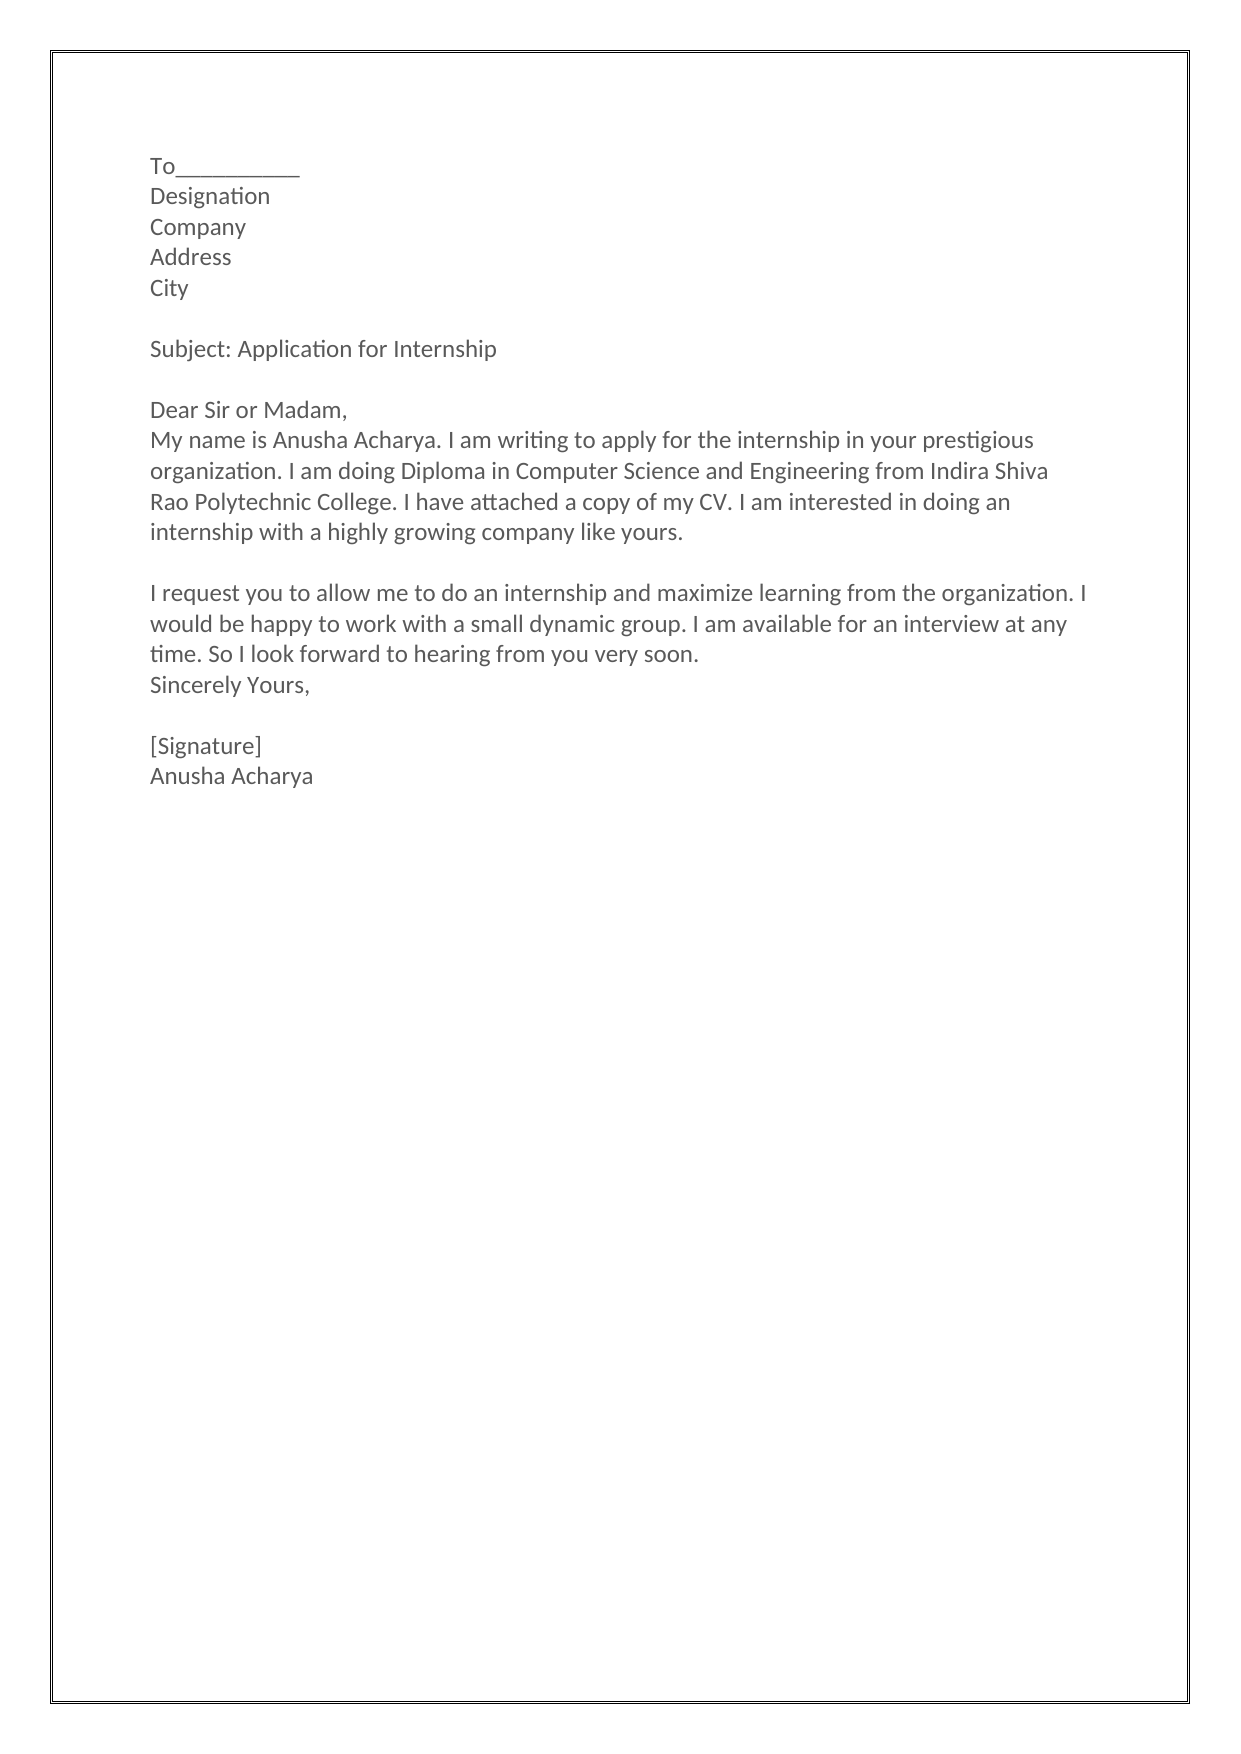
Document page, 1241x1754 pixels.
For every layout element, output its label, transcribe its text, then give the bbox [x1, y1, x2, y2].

text [Signature] [150, 730, 1090, 760]
text Subject: Application for Internship [150, 333, 1090, 364]
text Dear Sir or Madam, My name is Anusha Acharya. I am writing to apply for the internship in your prestigious organization. I am doing Diploma in Computer Science and Engineering from Indira Shiva Rao Polytechnic College. I have attached a copy of my CV. I am interested in doing an internship with a highly growing company like yours. [150, 394, 1090, 547]
text Anusha Acharya [150, 760, 1090, 791]
text To__________ Designation Company Address City [150, 150, 1090, 303]
text I request you to allow me to do an internship and maximize learning from the organization. I would be happy to work with a small dynamic group. I am available for an interview at any time. So I look forward to hearing from you very soon. Sincerely Yours, [150, 577, 1090, 699]
